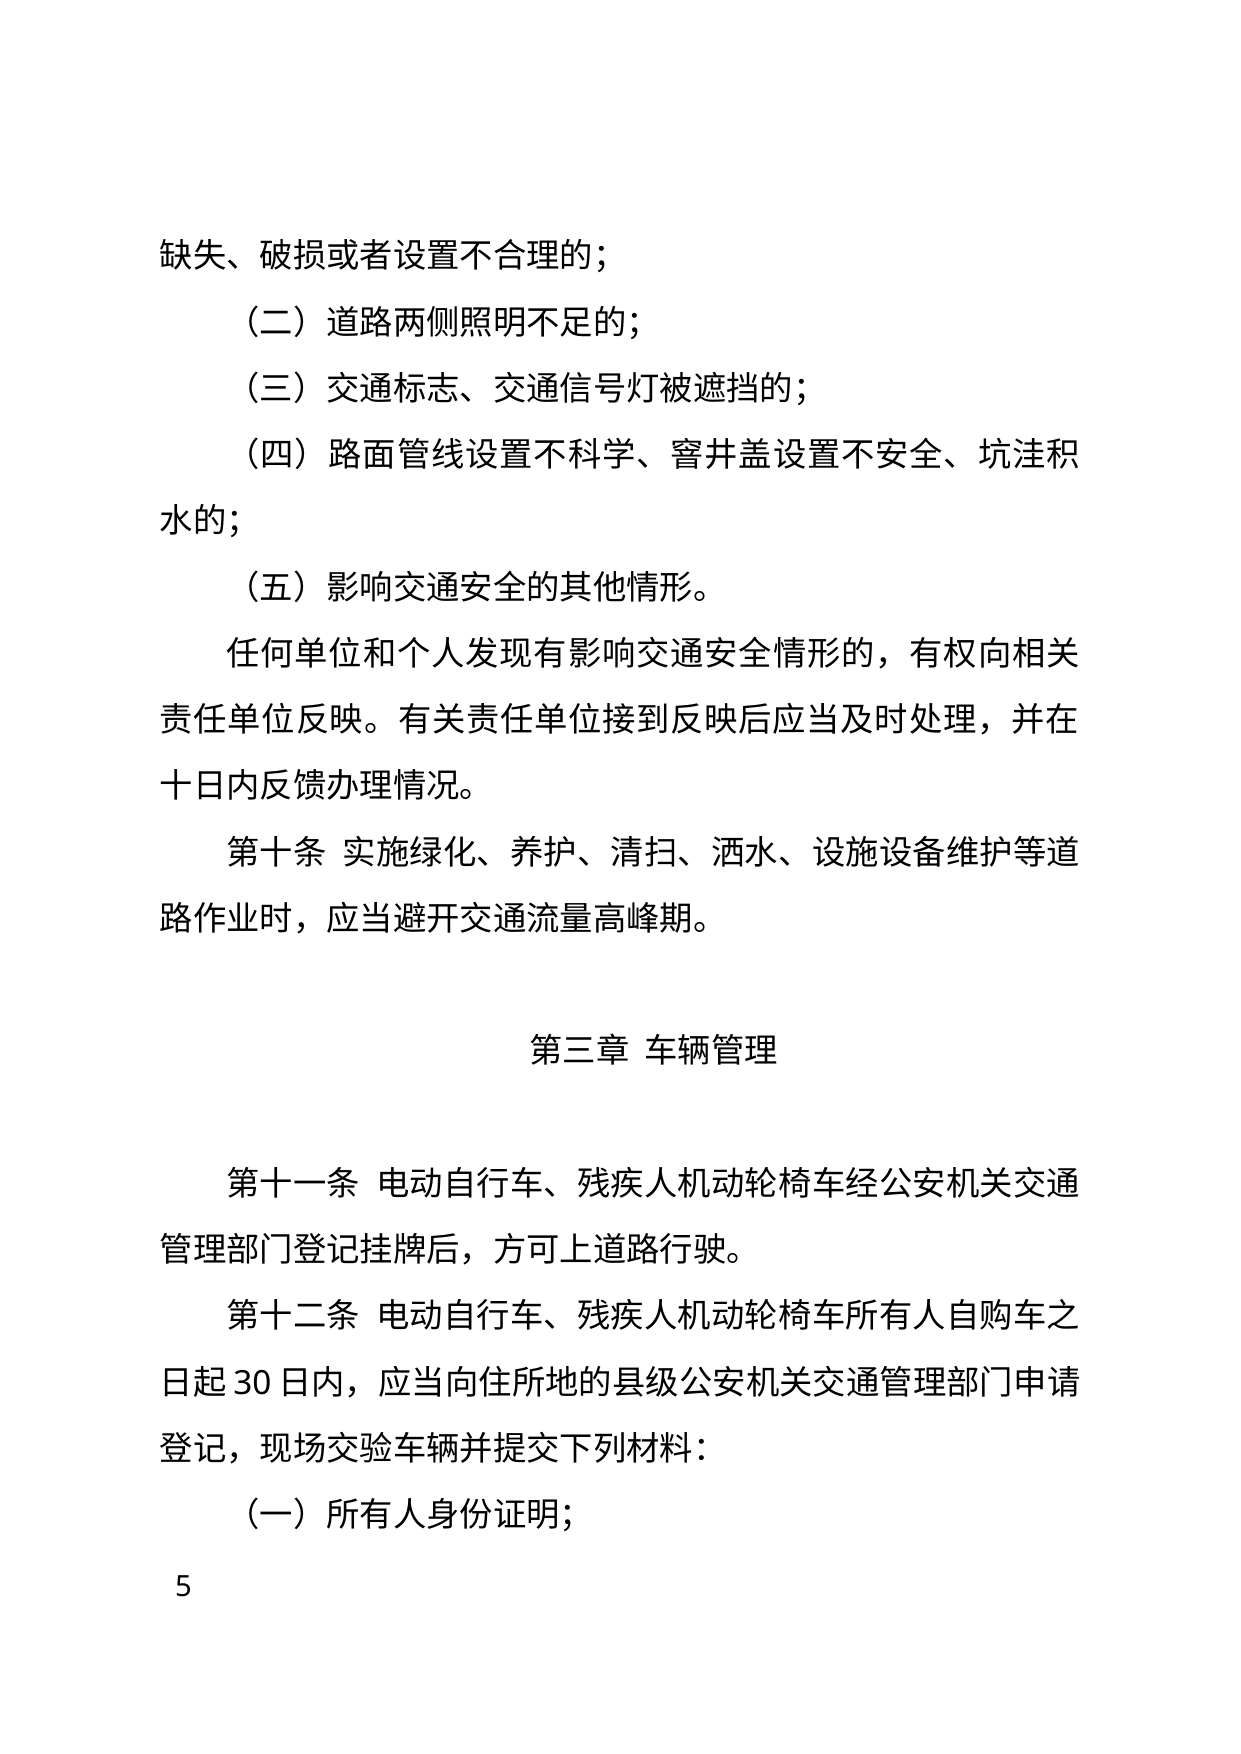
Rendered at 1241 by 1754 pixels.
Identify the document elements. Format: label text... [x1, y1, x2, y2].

text （三）交通标志、交通信号灯被遮挡的； [159, 353, 1081, 419]
text 第十一条 电动自行车、残疾人机动轮椅车经公安机关交通管理部门登记挂牌后，方可上道路行驶。 [159, 1148, 1081, 1280]
text 第十条 实施绿化、养护、清扫、洒水、设施设备维护等道路作业时，应当避开交通流量高峰期。 [159, 817, 1081, 949]
text （一）所有人身份证明； [159, 1479, 1081, 1545]
text （二）道路两侧照明不足的； [159, 287, 1081, 353]
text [159, 220, 1081, 287]
text （四）路面管线设置不科学、窨井盖设置不安全、坑洼积水的； [159, 419, 1081, 552]
text 第十二条 电动自行车、残疾人机动轮椅车所有人自购车之日起30日内，应当向住所地的县级公安机关交通管理部门申请登记，现场交验车辆并提交下列材料： [159, 1280, 1081, 1479]
text 第三章 车辆管理 [159, 1015, 1081, 1082]
text （五）影响交通安全的其他情形。 [159, 552, 1081, 618]
text 任何单位和个人发现有影响交通安全情形的，有权向相关责任单位反映。有关责任单位接到反映后应当及时处理，并在十日内反馈办理情况。 [159, 618, 1081, 817]
